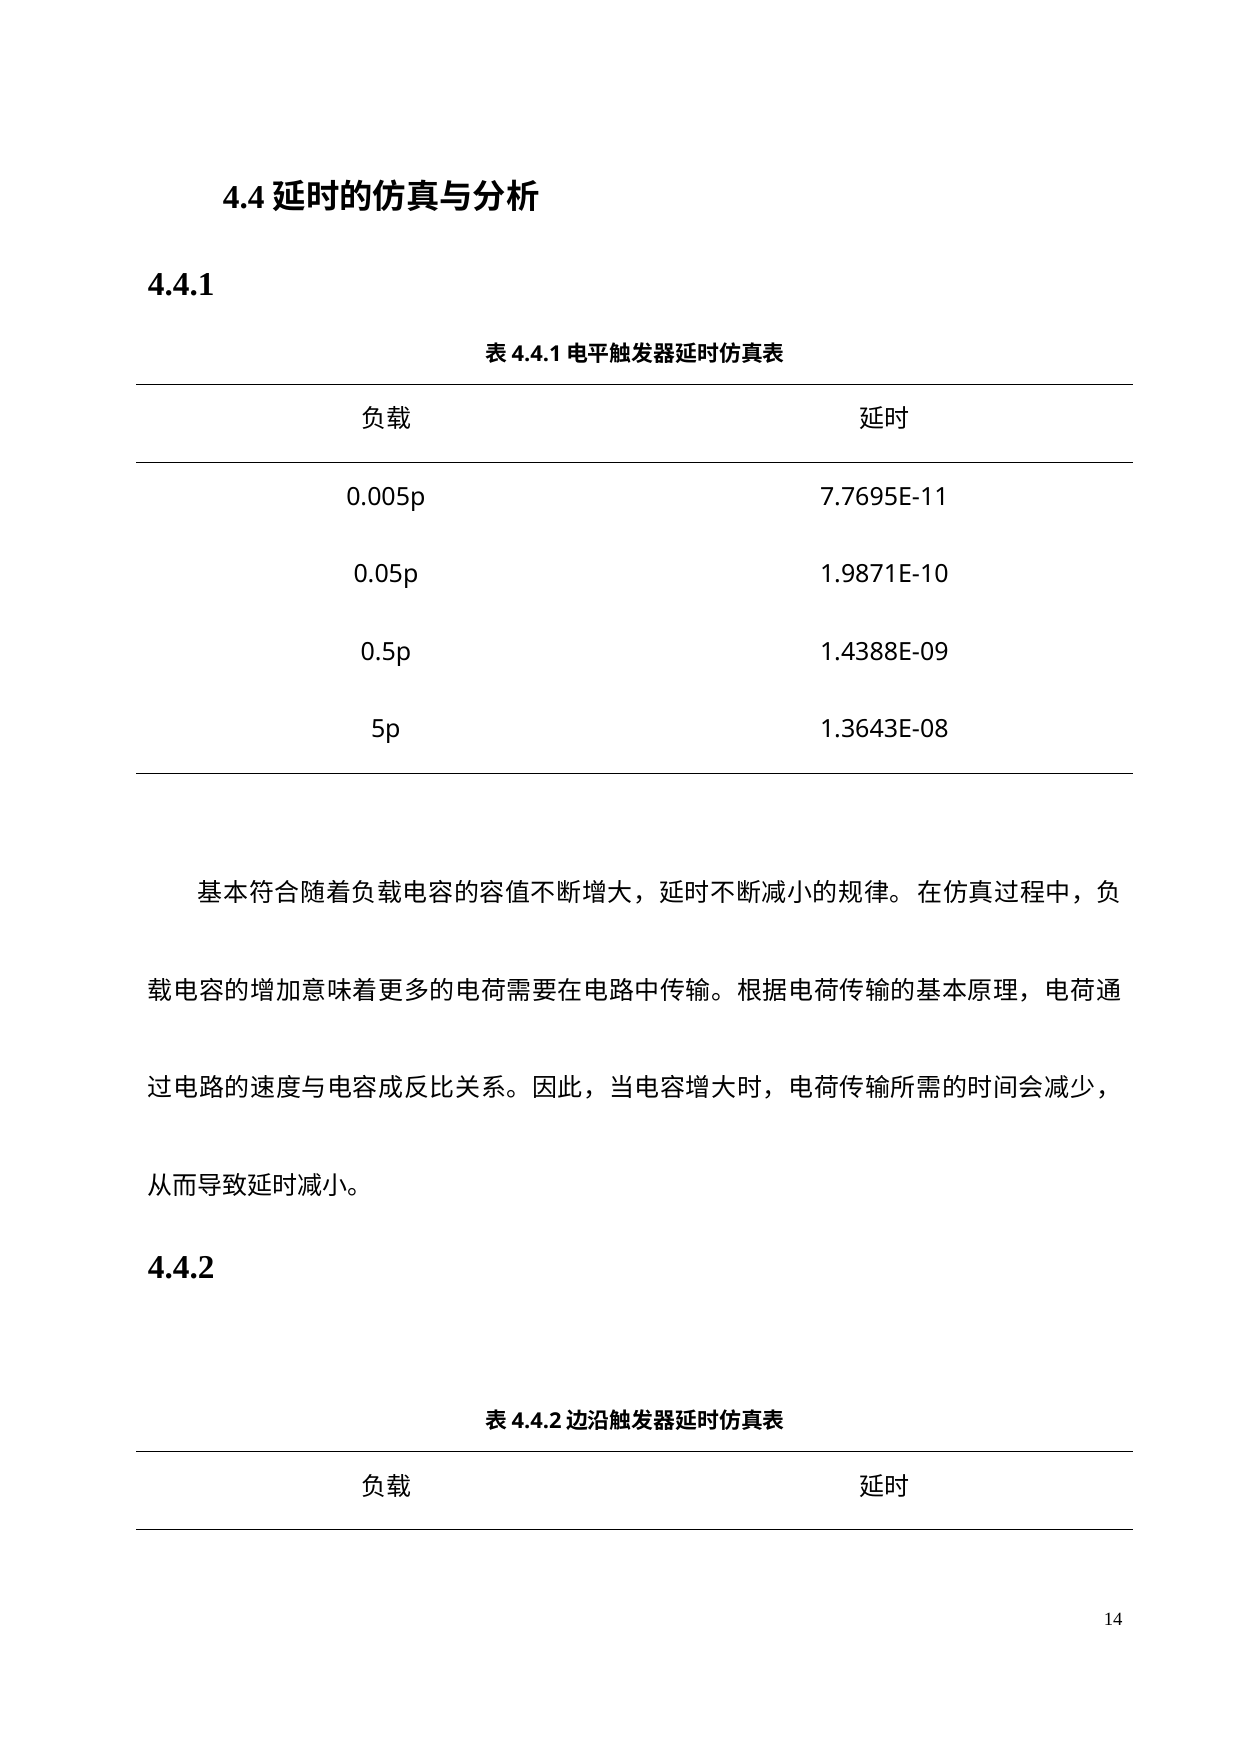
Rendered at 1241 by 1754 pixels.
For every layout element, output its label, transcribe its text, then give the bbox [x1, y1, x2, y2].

table_header 延时 [635, 385, 1133, 462]
text 表4.4.1电平触发器延时仿真表 [148, 335, 1122, 368]
text 4.4 延时的仿真与分析 [223, 162, 1122, 227]
text 表4.4.2边沿触发器延时仿真表 [148, 1402, 1122, 1435]
table_header 负载 [136, 1452, 635, 1529]
table_header 负载 [136, 385, 635, 462]
table_cell 1.9871E-10 [635, 541, 1133, 618]
table_cell 0.05p [136, 541, 635, 618]
text 4.4.2 [148, 1234, 1122, 1299]
table_cell 0.005p [136, 463, 635, 541]
table_header 延时 [635, 1452, 1133, 1529]
table_cell 7.7695E-11 [635, 463, 1133, 541]
table_cell 1.4388E-09 [635, 618, 1133, 696]
table_cell 5p [136, 696, 635, 773]
text 基本符合随着负载电容的容值不断增大，延时不断减小的规律。在仿真过程中，负载电容的增加意味着更多的电荷需要在电路中传输。根据电荷传输的基本原理，电荷通过电路的速度与电容成反比关系。因此，当电容增大时，电荷传输所需的时间会减少，从而导致延时减小。 [148, 858, 1122, 1216]
text 4.4.1 [148, 251, 1122, 316]
table_cell 0.5p [136, 618, 635, 696]
table_cell 1.3643E-08 [635, 696, 1133, 773]
